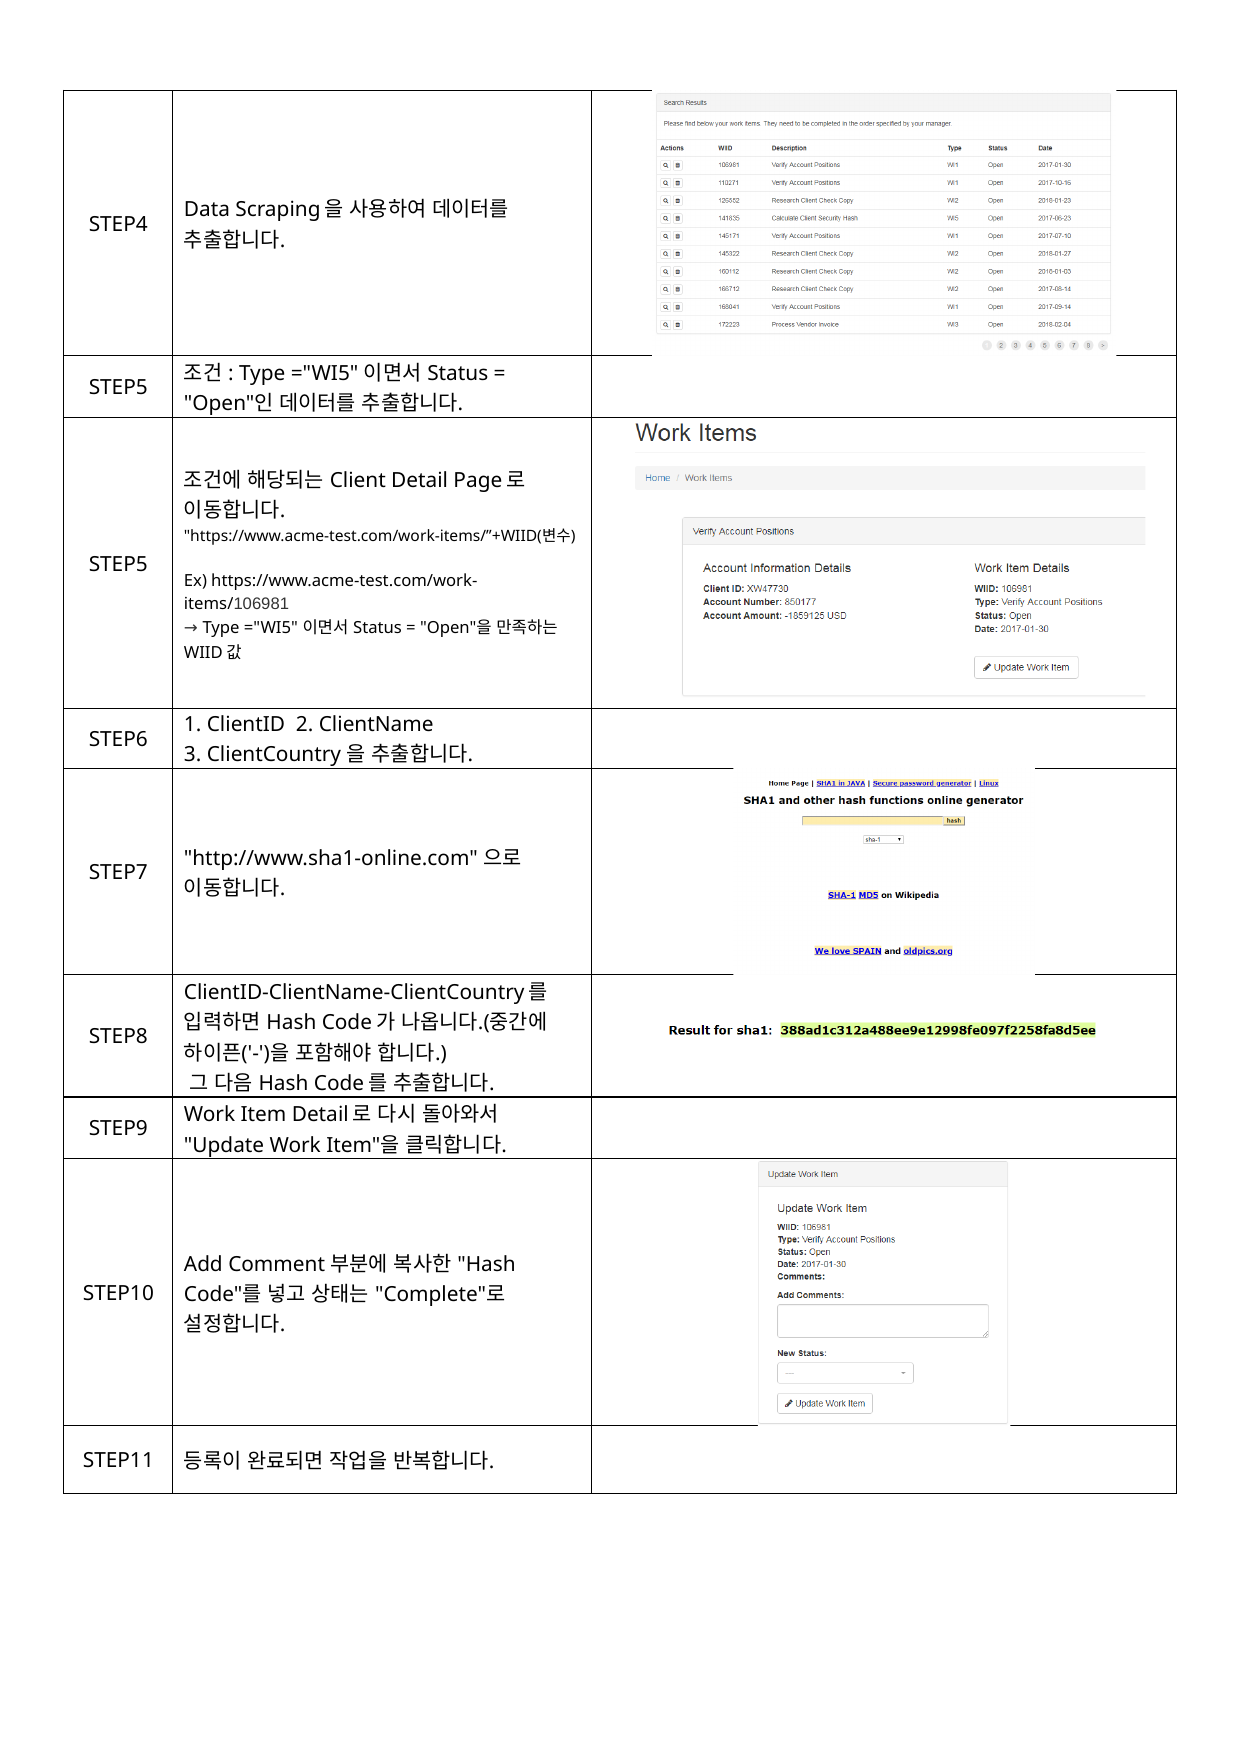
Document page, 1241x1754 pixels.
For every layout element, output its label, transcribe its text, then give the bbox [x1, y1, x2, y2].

table_cell [1035, 769, 1176, 974]
table_cell [592, 769, 733, 974]
table_cell [592, 975, 1176, 1096]
table_cell ClientID-ClientName-ClientCountry를 입력하면 Hash Code가 나옵니다.(중간에 하이픈('-')을 포함해야 합니다.) 그 다음 Hash Code를 추출합니다. [173, 975, 591, 1096]
picture [757, 1159, 1011, 1426]
table_cell STEP11 [64, 1426, 172, 1493]
table_cell [592, 1098, 1176, 1158]
picture [657, 1014, 1111, 1058]
table_cell STEP8 [64, 975, 172, 1096]
table_cell Work Item Detail로 다시 돌아와서 "Update Work Item"을 클릭합니다. [173, 1098, 591, 1158]
table_cell [1146, 418, 1176, 708]
table_cell Data Scraping을 사용하여 데이터를 추출합니다. [173, 91, 591, 355]
table_cell 조건 : Type ="WI5" 이면서 Status = "Open"인 데이터를 추출합니다. [173, 356, 591, 417]
table_cell [592, 91, 652, 355]
table_cell STEP5 [64, 418, 172, 708]
table_cell [592, 418, 622, 708]
table_cell Add Comment 부분에 복사한 "Hash Code"를 넣고 상태는 "Complete"로 설정합니다. [173, 1159, 591, 1425]
table_cell STEP9 [64, 1098, 172, 1158]
table_cell 조건에 해당되는 Client Detail Page로 이동합니다. "https://www.acme-test.com/work-items/”+WIID(변수) Ex) https://www.acme-test.com/work-items/106981 → Type ="WI5" 이면서 Status = "Open"을 만족하는 WIID값 [173, 418, 591, 708]
picture [652, 90, 1117, 356]
table_cell [1117, 91, 1176, 355]
table_cell [592, 1426, 1176, 1493]
picture [733, 768, 1035, 975]
table_cell STEP5 [64, 356, 172, 417]
table_cell 1. ClientID 2. ClientName 3. ClientCountry 을 추출합니다. [173, 709, 591, 768]
table_cell [1011, 1159, 1176, 1425]
picture [622, 418, 1146, 708]
table_cell [592, 1159, 757, 1425]
table_cell 등록이 완료되면 작업을 반복합니다. [173, 1426, 591, 1493]
table_cell "http://www.sha1-online.com" 으로 이동합니다. [173, 769, 591, 974]
table_cell STEP10 [64, 1159, 172, 1425]
table_cell STEP6 [64, 709, 172, 768]
table_cell [592, 709, 1176, 768]
table_cell STEP4 [64, 91, 172, 355]
table_cell STEP7 [64, 769, 172, 974]
table_cell [592, 356, 1176, 417]
